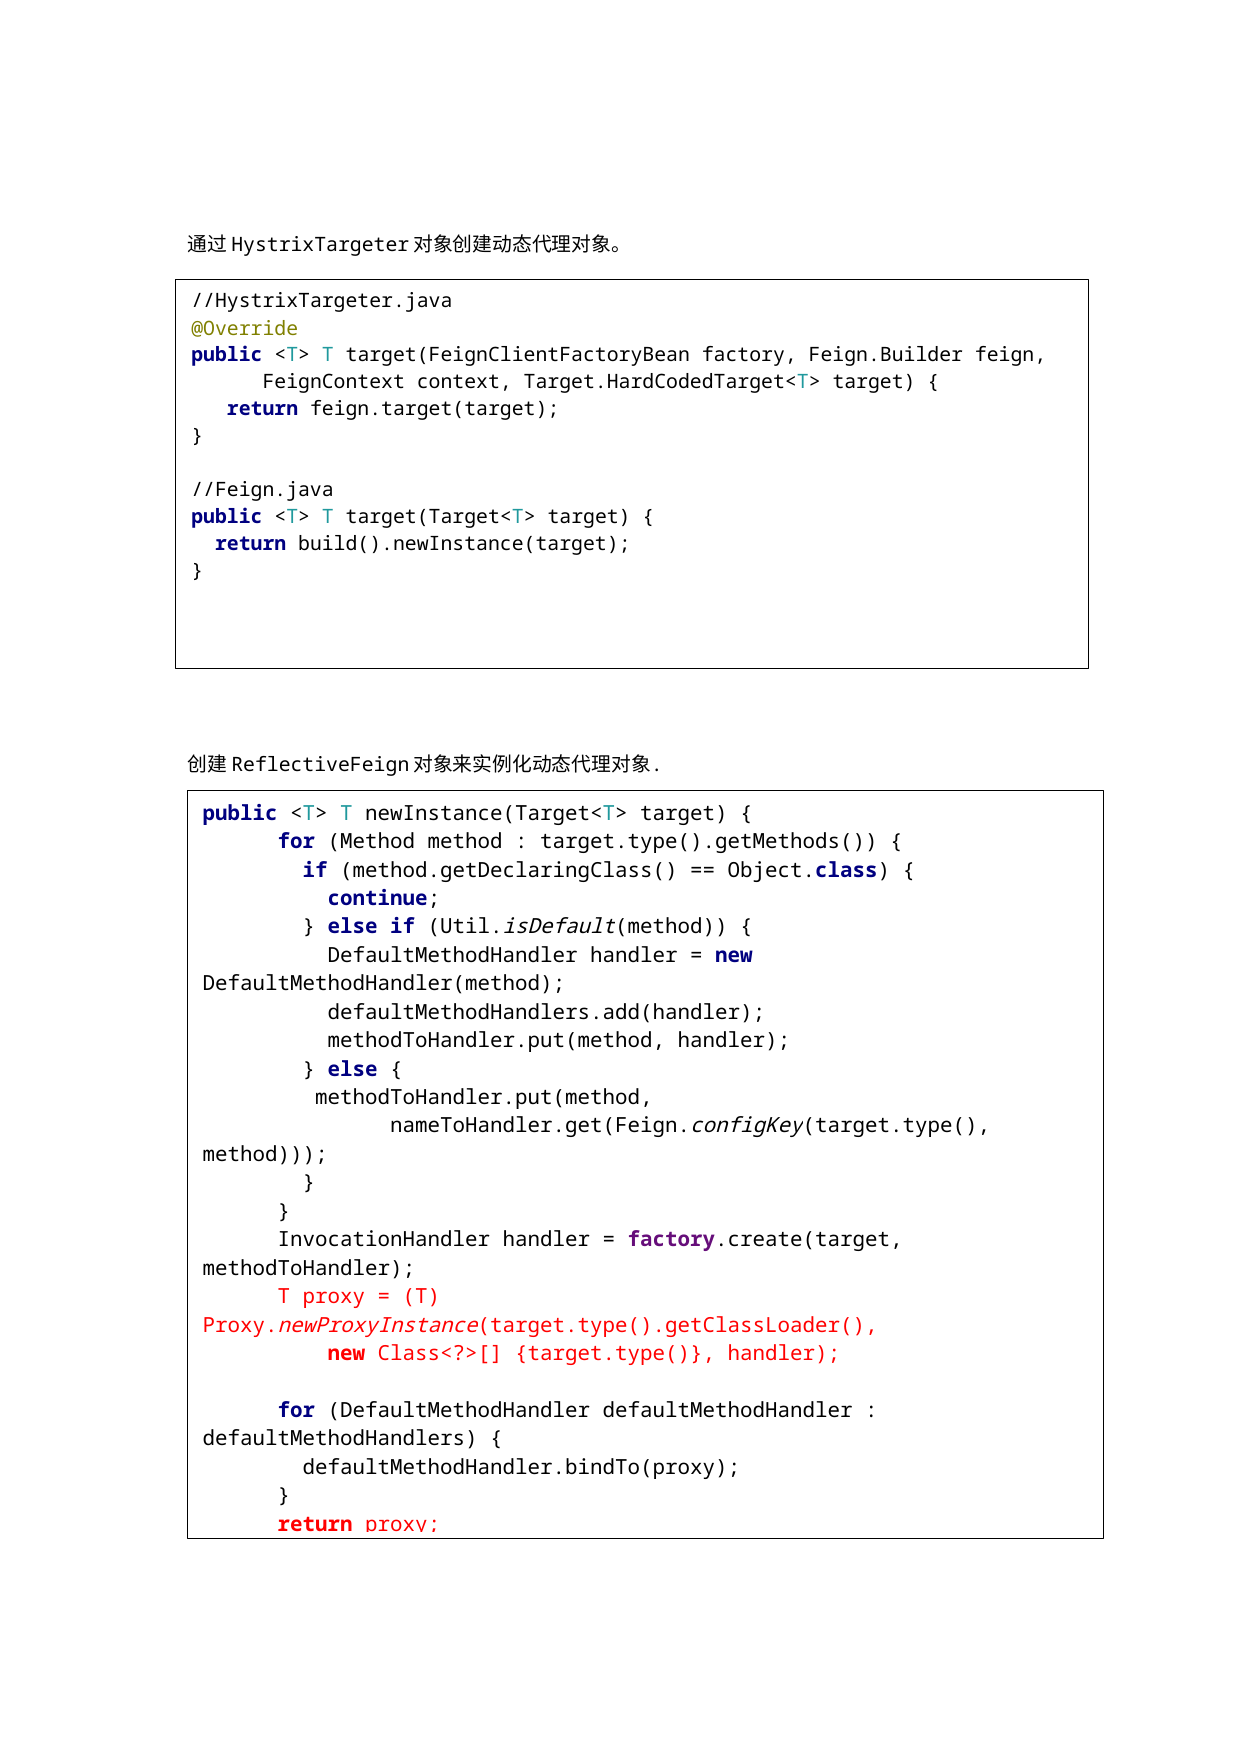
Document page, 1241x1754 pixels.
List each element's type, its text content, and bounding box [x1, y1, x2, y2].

text 通过HystrixTargeter对象创建动态代理对象。 [187, 227, 1053, 259]
text 创建ReflectiveFeign对象来实例化动态代理对象. [187, 747, 1053, 779]
